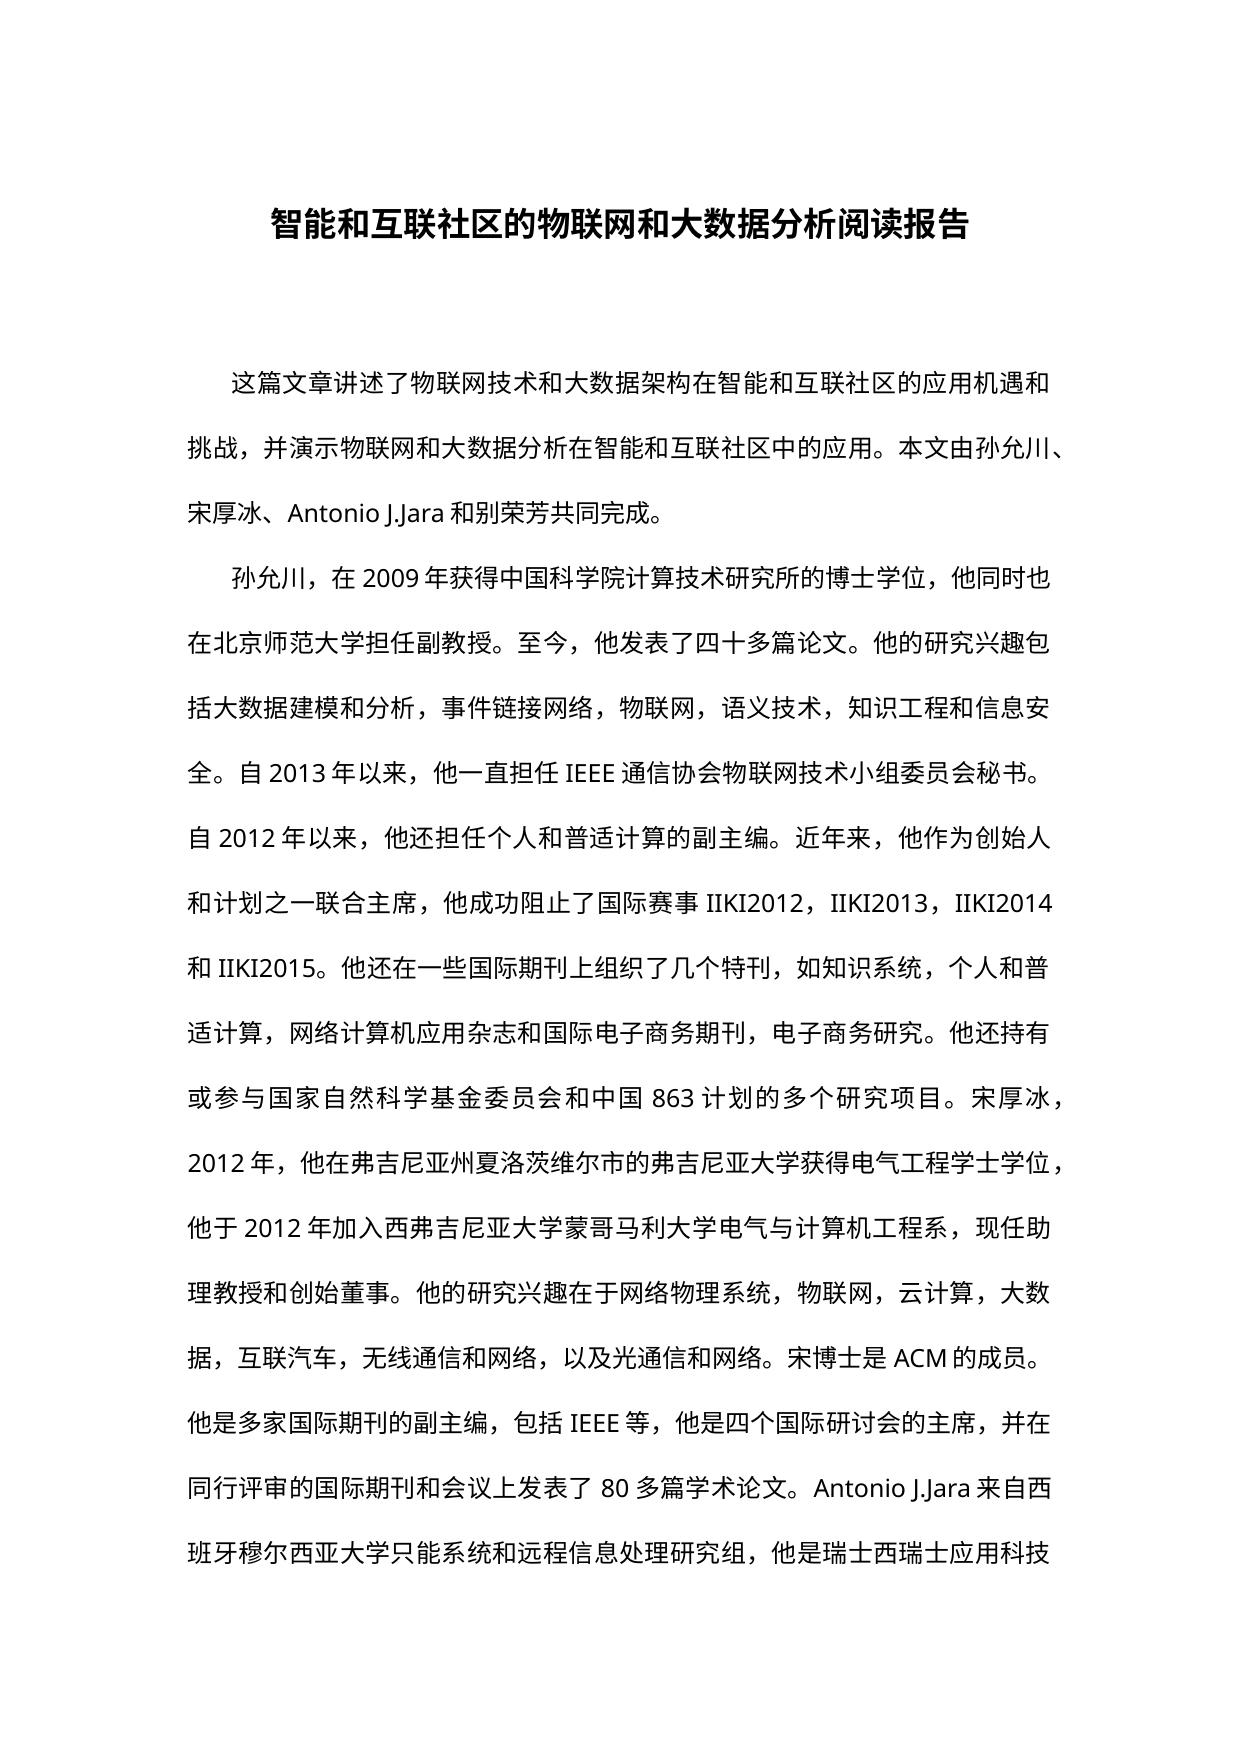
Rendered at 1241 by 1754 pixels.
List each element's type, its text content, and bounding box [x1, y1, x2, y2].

subtitle 智能和互联社区的物联网和大数据分析阅读报告 [187, 189, 1053, 254]
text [187, 544, 1053, 1584]
text 这篇文章讲述了物联网技术和大数据架构在智能和互联社区的应用机遇和挑战，并演示物联网和大数据分析在智能和互联社区中的应用。本文由孙允川、宋厚冰、Antonio J.Jara和别荣芳共同完成。 [187, 349, 1053, 544]
